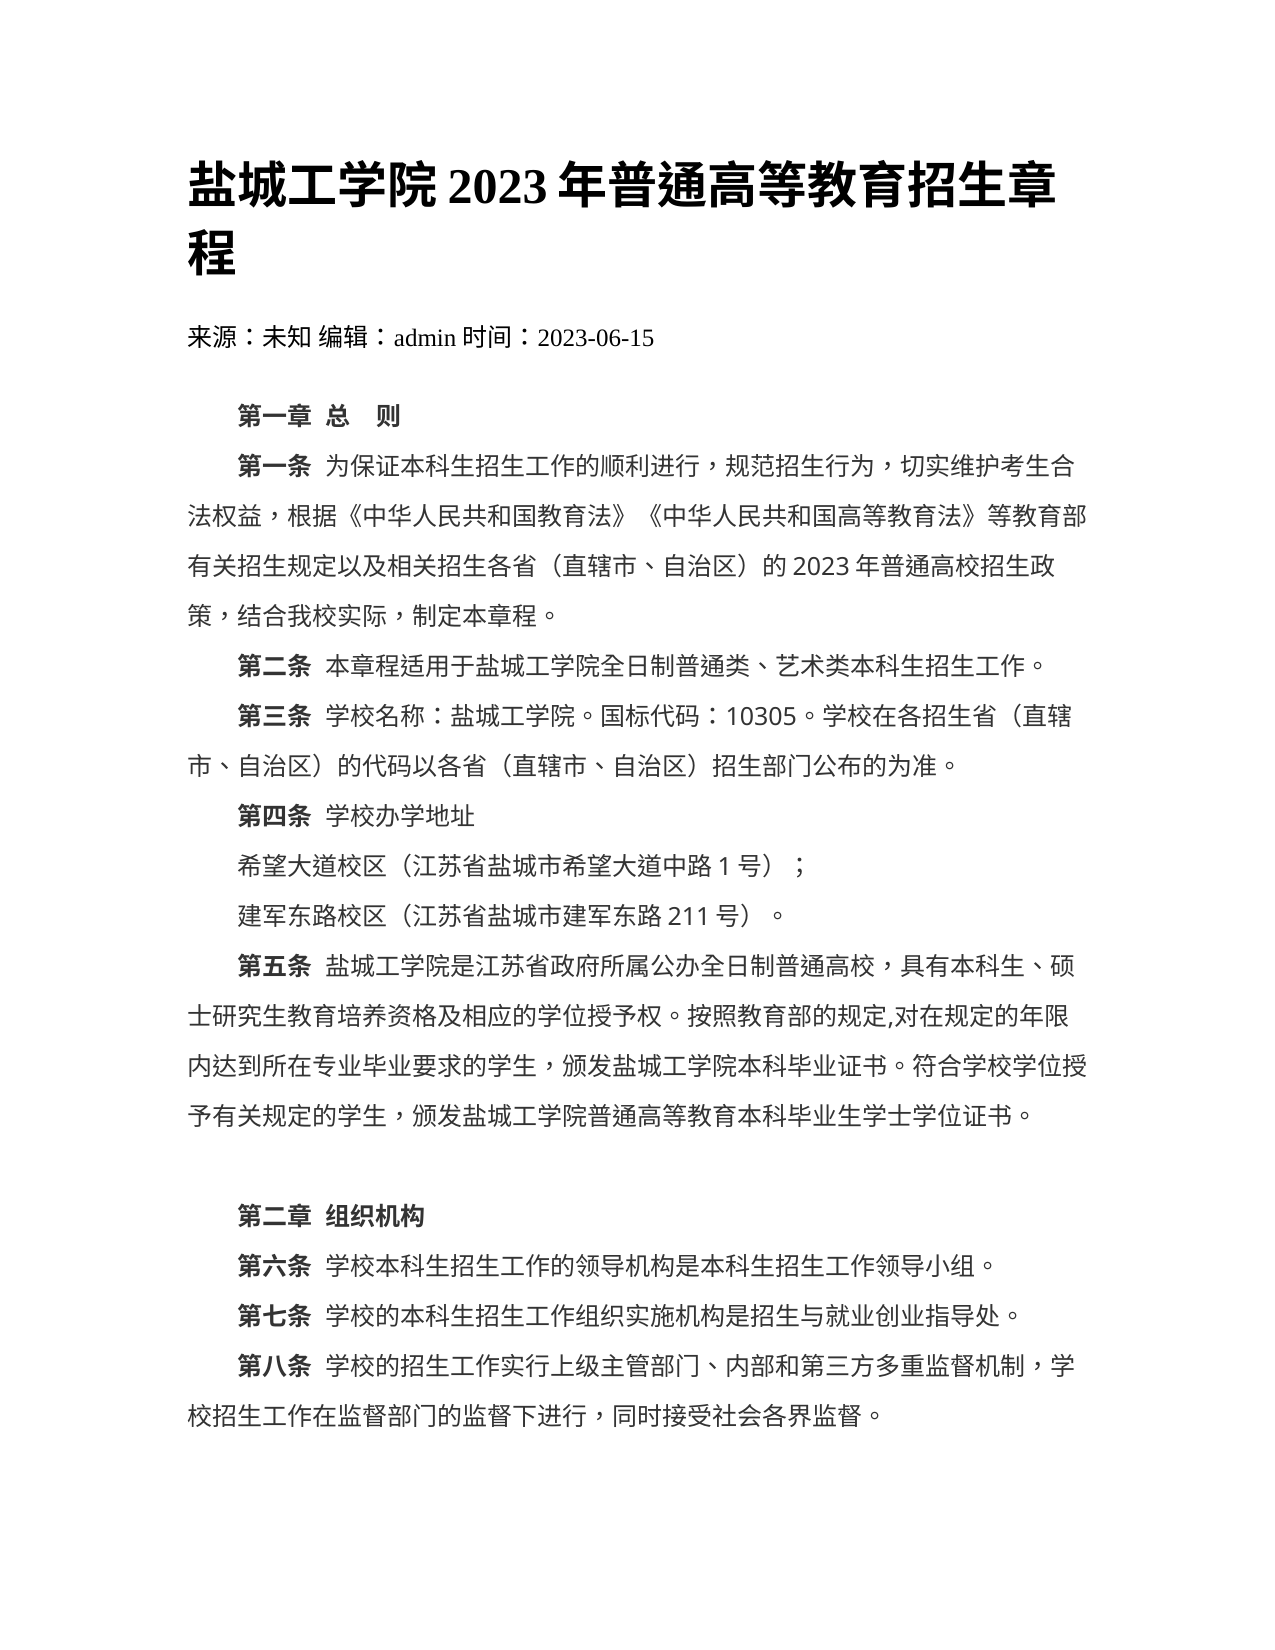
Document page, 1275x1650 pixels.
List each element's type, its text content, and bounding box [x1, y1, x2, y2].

text 第一条 为保证本科生招生工作的顺利进行，规范招生行为，切实维护考生合法权益，根据《中华人民共和国教育法》《中华人民共和国高等教育法》等教育部有关招生规定以及相关招生各省（直辖市、自治区）的2023年普通高校招生政策，结合我校实际，制定本章程。 [187, 433, 1087, 633]
text 建军东路校区（江苏省盐城市建军东路211号）。 [187, 883, 1087, 933]
text 第六条 学校本科生招生工作的领导机构是本科生招生工作领导小组。 [187, 1233, 1087, 1283]
text 第一章 总 则 [187, 383, 1087, 433]
text 希望大道校区（江苏省盐城市希望大道中路1号）； [187, 833, 1087, 883]
text 第二章 组织机构 [187, 1183, 1087, 1233]
text 第五条 盐城工学院是江苏省政府所属公办全日制普通高校，具有本科生、硕士研究生教育培养资格及相应的学位授予权。按照教育部的规定,对在规定的年限内达到所在专业毕业要求的学生，颁发盐城工学院本科毕业证书。符合学校学位授予有关规定的学生，颁发盐城工学院普通高等教育本科毕业生学士学位证书。 [187, 933, 1087, 1133]
subtitle 盐城工学院2023年普通高等教育招生章程 [187, 150, 1087, 286]
text 第四条 学校办学地址 [187, 783, 1087, 833]
text 第八条 学校的招生工作实行上级主管部门、内部和第三方多重监督机制，学校招生工作在监督部门的监督下进行，同时接受社会各界监督。 [187, 1333, 1087, 1433]
text 第二条 本章程适用于盐城工学院全日制普通类、艺术类本科生招生工作。 [187, 633, 1087, 683]
text 第七条 学校的本科生招生工作组织实施机构是招生与就业创业指导处。 [187, 1283, 1087, 1333]
text 第三条 学校名称：盐城工学院。国标代码：10305。学校在各招生省（直辖市、自治区）的代码以各省（直辖市、自治区）招生部门公布的为准。 [187, 683, 1087, 783]
text 来源：未知 编辑：admin 时间：2023-06-15 [187, 320, 1087, 354]
